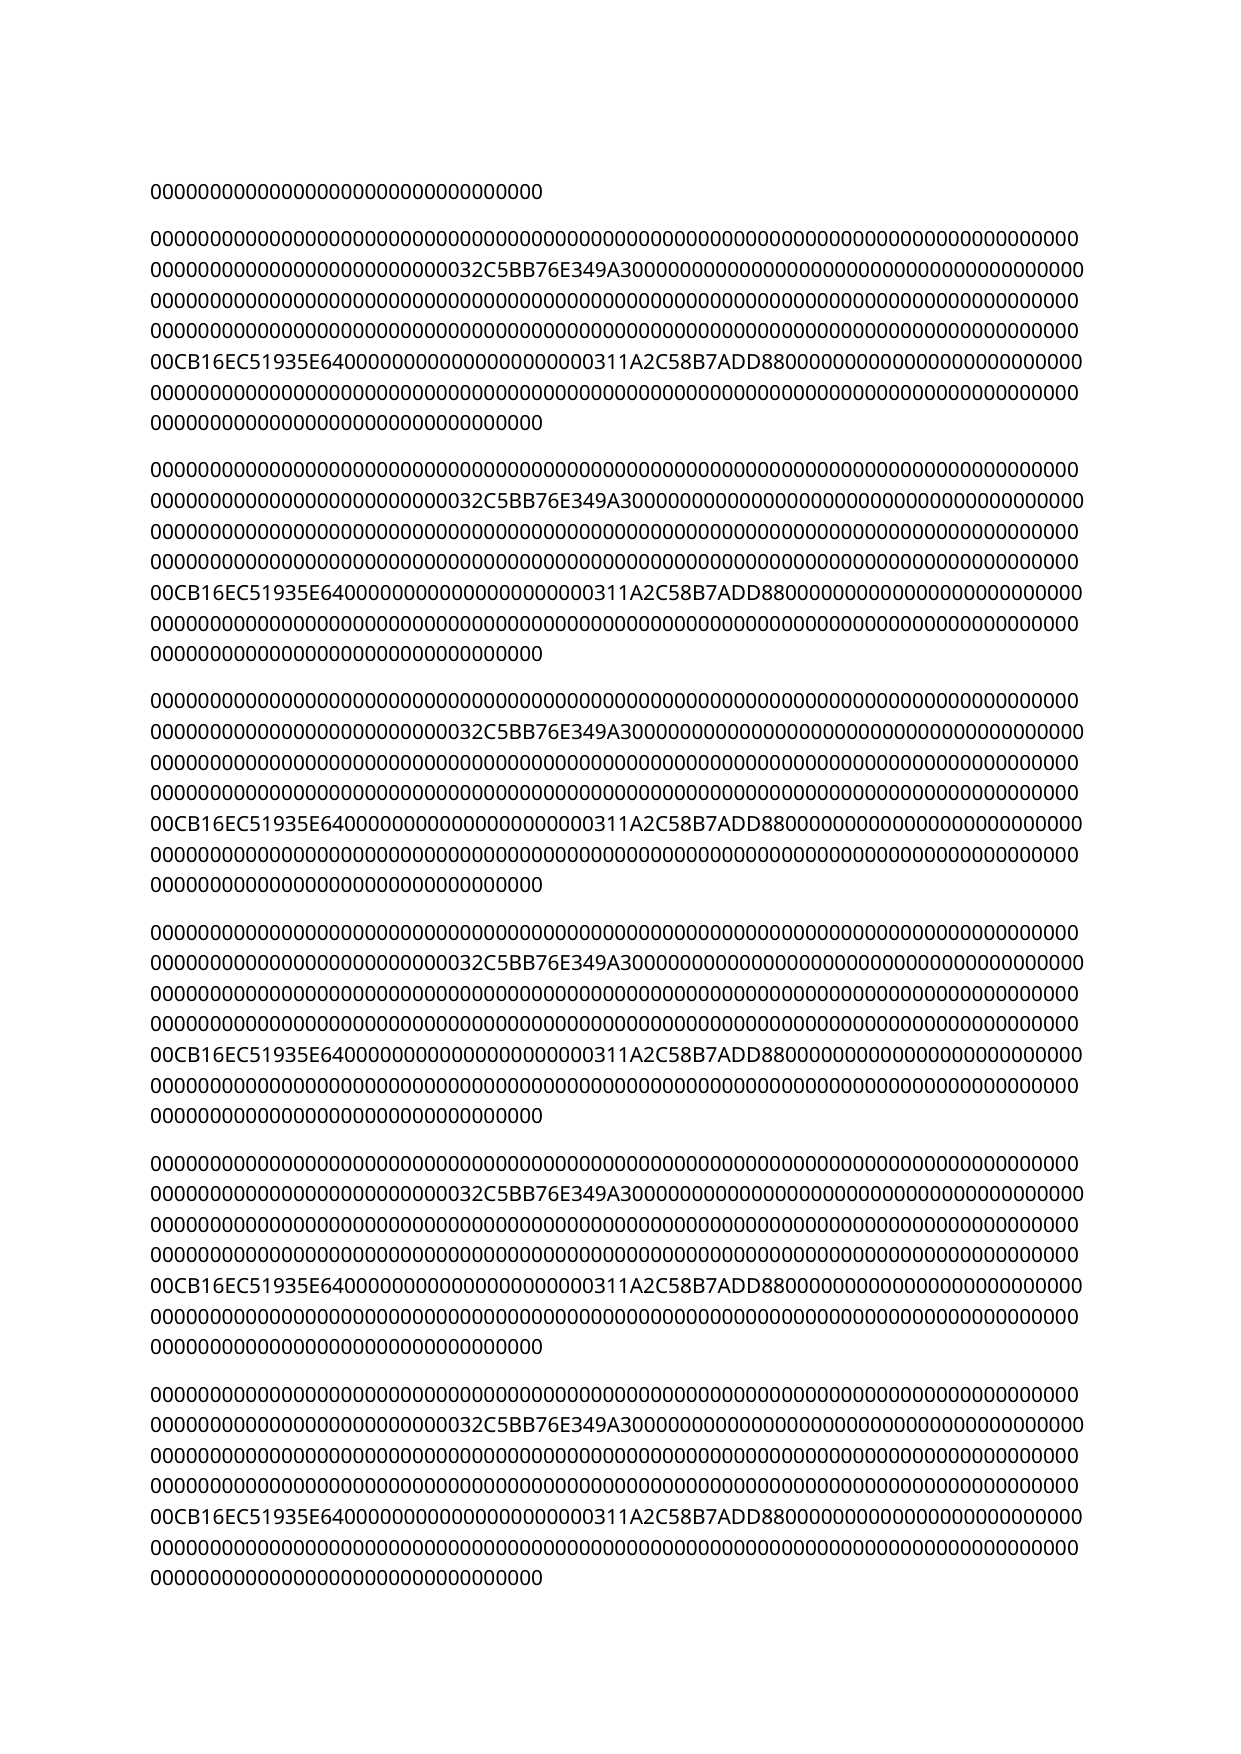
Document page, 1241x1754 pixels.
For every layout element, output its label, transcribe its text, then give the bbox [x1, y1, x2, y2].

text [150, 177, 1090, 206]
